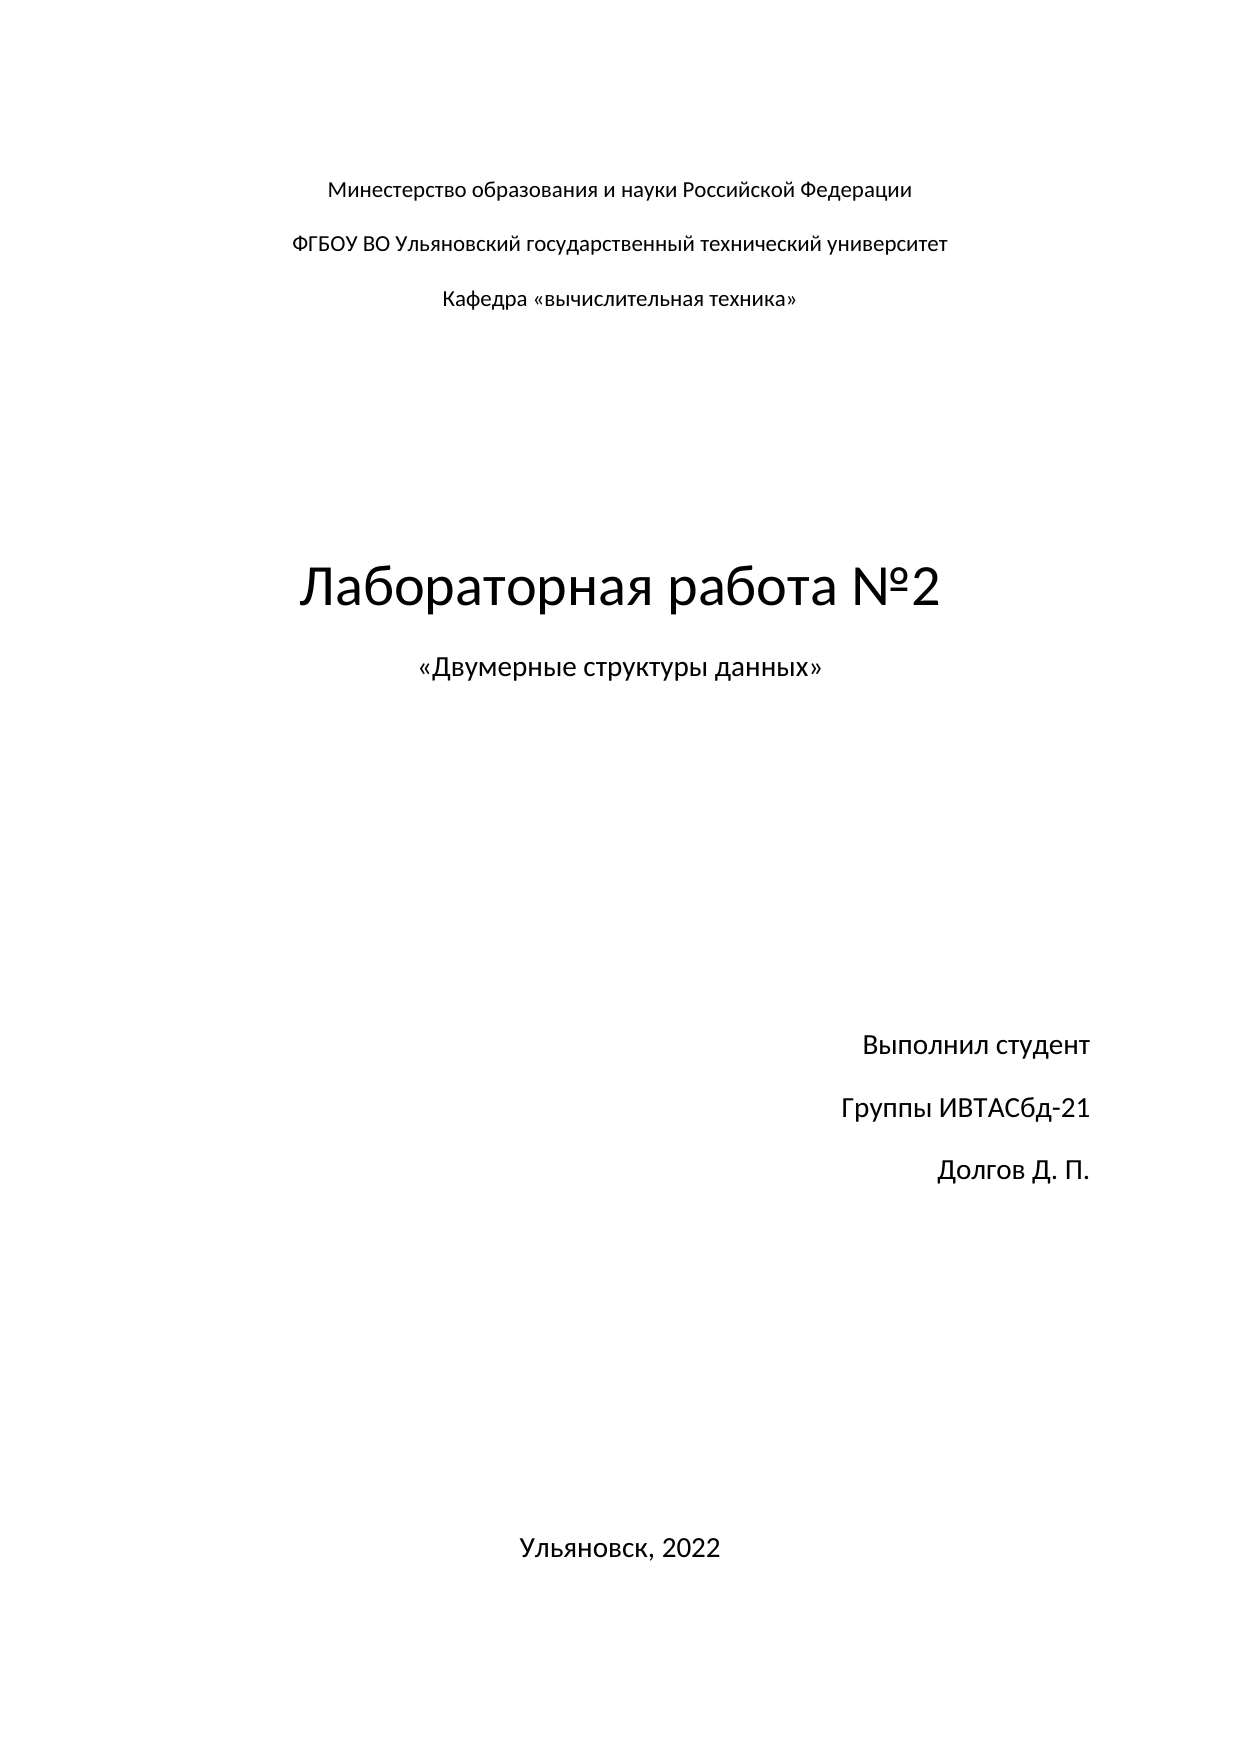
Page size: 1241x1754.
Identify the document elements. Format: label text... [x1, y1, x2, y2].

text ФГБОУ ВО Ульяновский государственный технический университет [150, 229, 1090, 257]
text «Двумерные структуры данных» [150, 648, 1090, 684]
text Долгов Д. П. [150, 1151, 1090, 1187]
text Группы ИВТАСбд-21 [150, 1089, 1090, 1124]
text Лабораторная работа №2 [150, 548, 1090, 620]
text Выполнил студент [150, 1026, 1090, 1062]
text Кафедра «вычислительная техника» [150, 284, 1090, 312]
text Ульяновск, 2022 [150, 1529, 1090, 1565]
text Минестерство образования и науки Российской Федерации [150, 175, 1090, 203]
